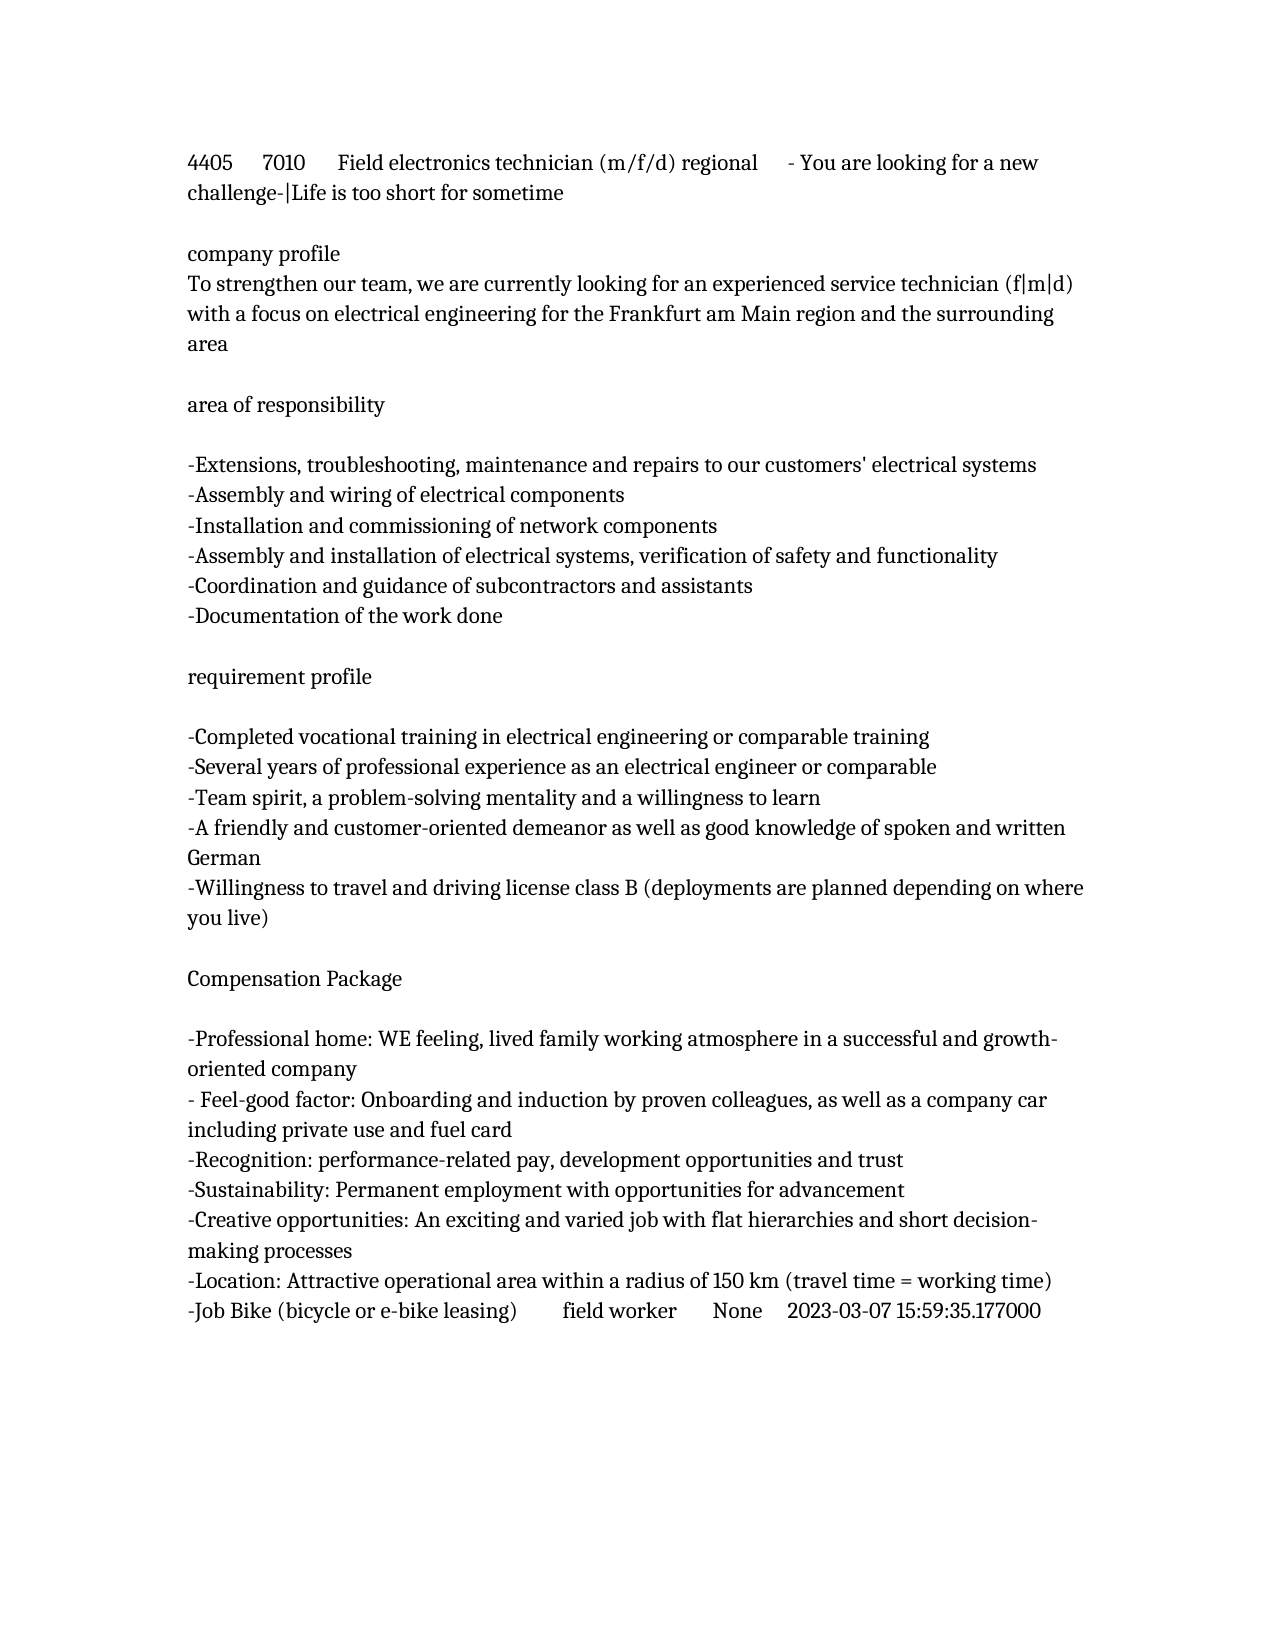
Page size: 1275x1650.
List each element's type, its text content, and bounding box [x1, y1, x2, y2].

text 4405 7010 Field electronics technician (m/f/d) regional - You are looking for a new challenge-|Life is too short for sometime company profile To strengthen our team, we are currently looking for an experienced service technician (f|m|d) with a focus on electrical engineering for the Frankfurt am Main region and the surrounding area area of ​​responsibility -Extensions, troubleshooting, maintenance and repairs to our customers' electrical systems -Assembly and wiring of electrical components -Installation and commissioning of network components -Assembly and installation of electrical systems, verification of safety and functionality -Coordination and guidance of subcontractors and assistants -Documentation of the work done requirement profile -Completed vocational training in electrical engineering or comparable training -Several years of professional experience as an electrical engineer or comparable -Team spirit, a problem-solving mentality and a willingness to learn -A friendly and customer-oriented demeanor as well as good knowledge of spoken and written German -Willingness to travel and driving license class B (deployments are planned depending on where you live) Compensation Package -Professional home: WE feeling, lived family working atmosphere in a successful and growth-oriented company - Feel-good factor: Onboarding and induction by proven colleagues, as well as a company car including private use and fuel card -Recognition: performance-related pay, development opportunities and trust -Sustainability: Permanent employment with opportunities for advancement -Creative opportunities: An exciting and varied job with flat hierarchies and short decision-making processes -Location: Attractive operational area within a radius of 150 km (travel time = working time) -Job Bike (bicycle or e-bike leasing) field worker None 2023-03-07 15:59:35.177000 [187, 150, 1087, 1354]
